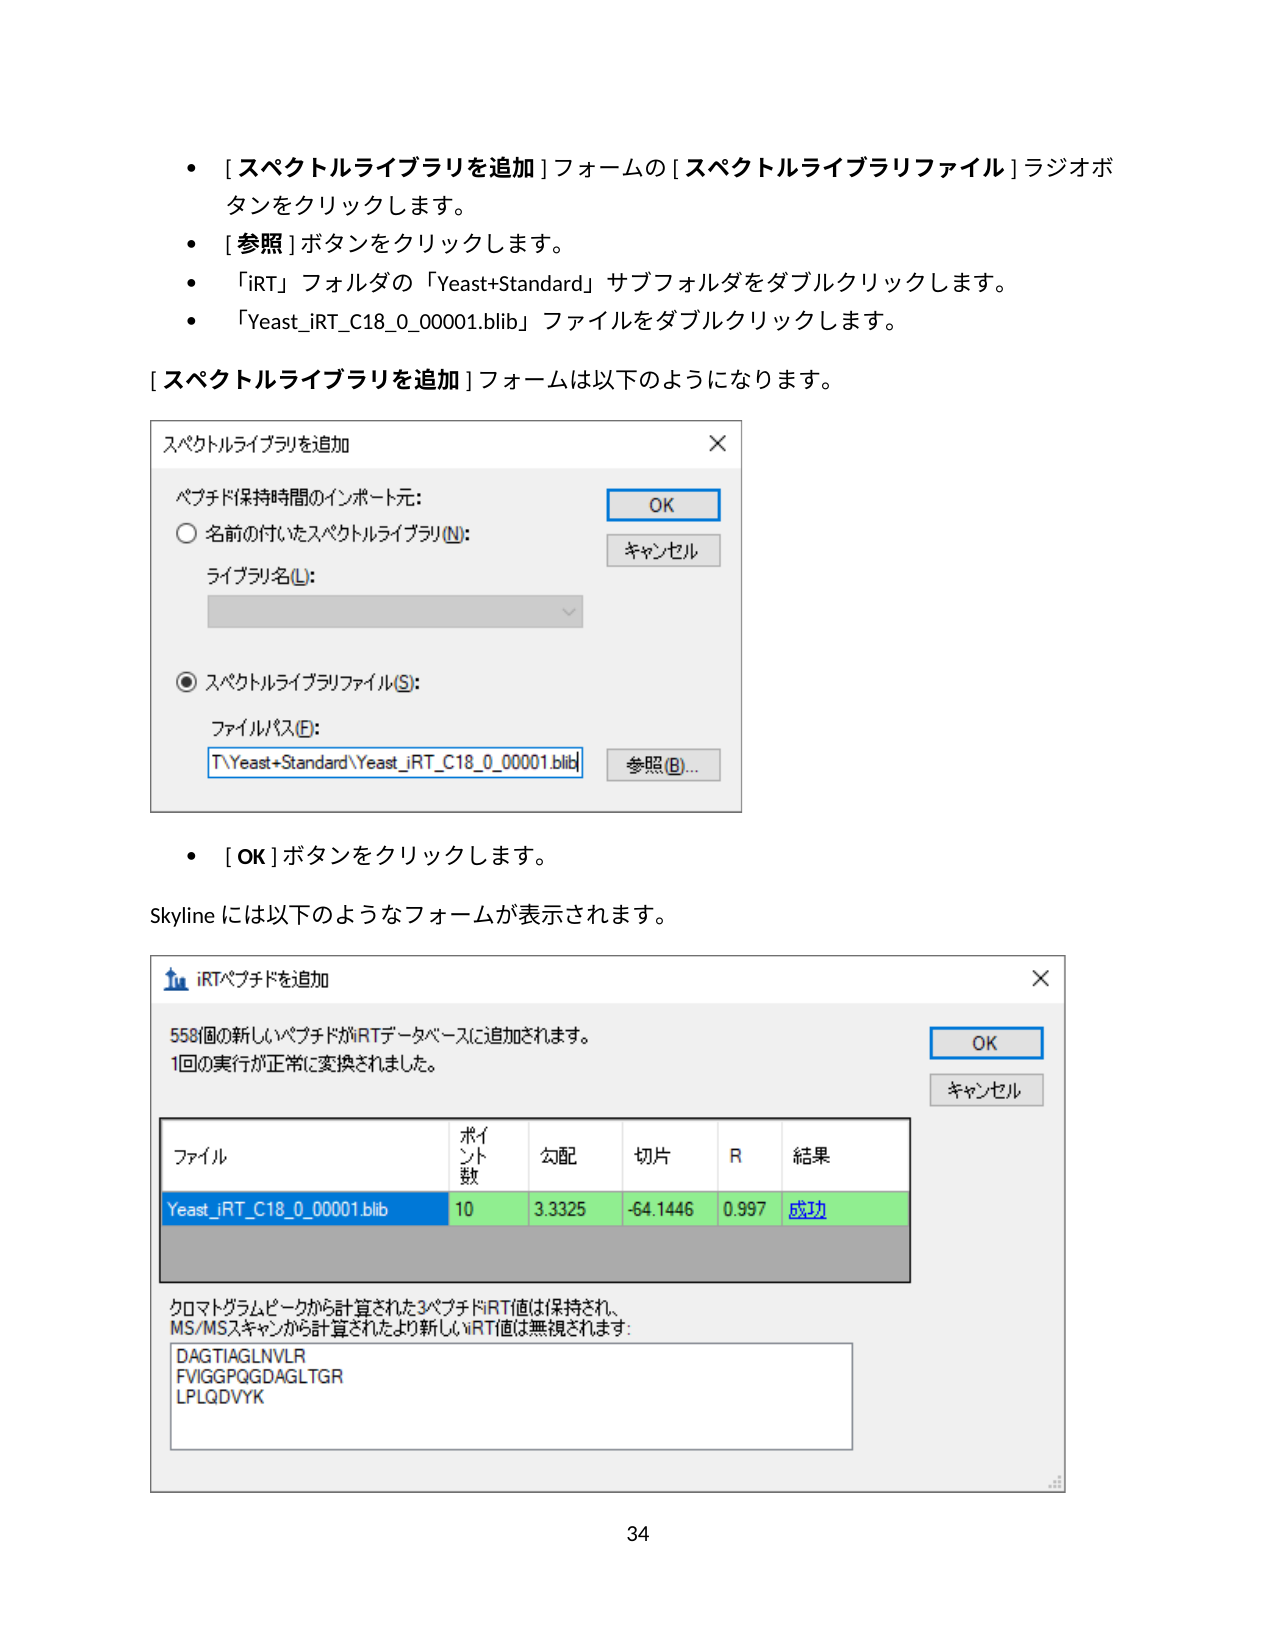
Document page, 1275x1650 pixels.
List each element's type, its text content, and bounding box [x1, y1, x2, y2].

picture [150, 420, 743, 813]
list 「Yeast_iRT_C18_0_00001.blib」ファイルをダブルクリックします。 [187, 302, 1125, 336]
list [ 参照 ] ボタンをクリックします。 [187, 226, 1125, 259]
list 「iRT」フォルダの「Yeast+Standard」サブフォルダをダブルクリックします。 [187, 264, 1125, 298]
picture [150, 955, 1066, 1493]
list [ OK ] ボタンをクリックします。 [187, 838, 1125, 871]
text [ スペクトルライブラリを追加 ] フォームは以下のようになります。 [150, 361, 1125, 395]
text Skylineには以下のようなフォームが表示されます。 [150, 897, 1125, 930]
list [ スペクトルライブラリを追加 ] フォームの [ スペクトルライブラリファイル ] ラジオボタンをクリックします。 [187, 150, 1125, 221]
